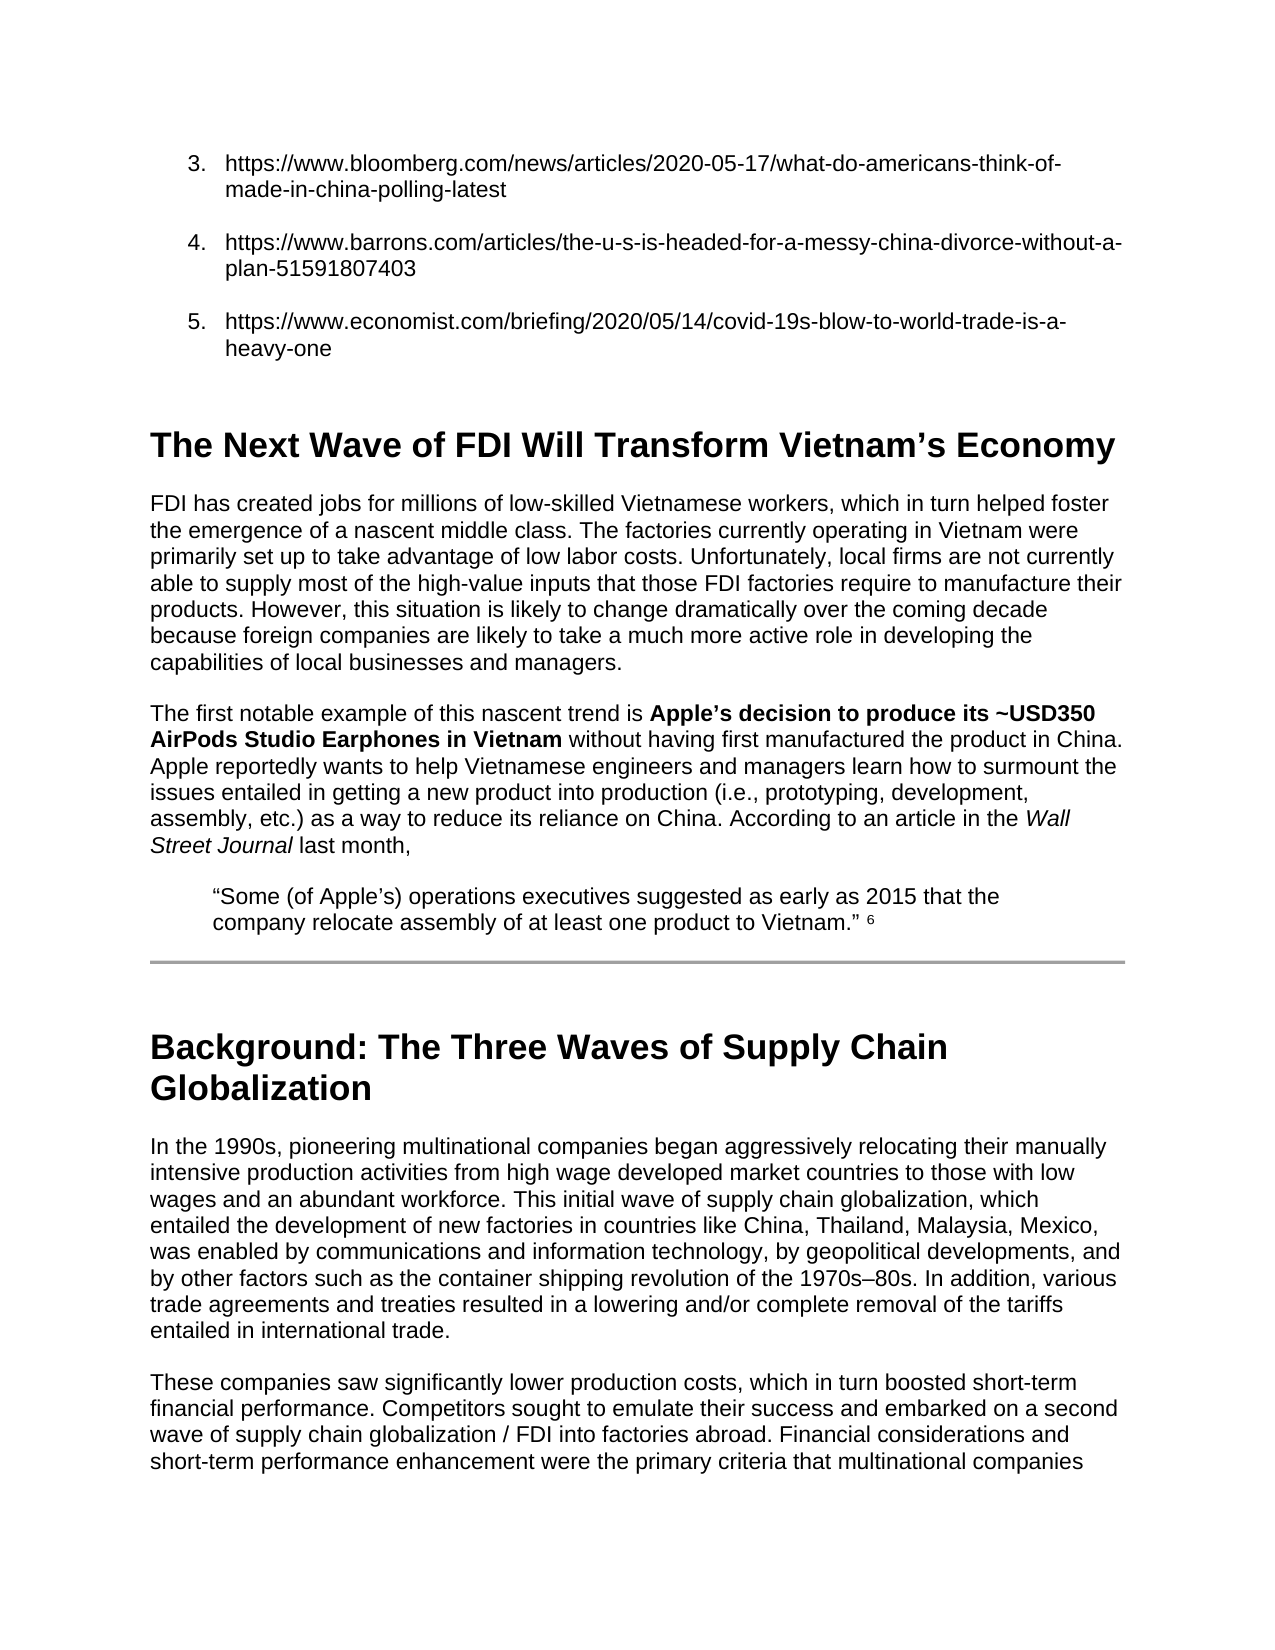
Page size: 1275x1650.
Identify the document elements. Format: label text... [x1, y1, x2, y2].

subtitle The Next Wave of FDI Will Transform Vietnam’s Economy [150, 425, 1125, 465]
subtitle Background: The Three Waves of Supply Chain Globalization [150, 1026, 1125, 1108]
list https://www.barrons.com/articles/the-u-s-is-headed-for-a-messy-china-divorce-without-a-plan-51591807403 [187, 229, 1125, 308]
text The first notable example of this nascent trend is Apple’s decision to produce its ~USD350 AirPods Studio Earphones in Vietnam without having first manufactured the product in China. Apple reportedly wants to help Vietnamese engineers and managers learn how to surmount the issues entailed in getting a new product into production (i.e., prototyping, development, assembly, etc.) as a way to reduce its reliance on China. According to an article in the Wall Street Journal last month, [150, 700, 1125, 858]
list https://www.bloomberg.com/news/articles/2020-05-17/what-do-americans-think-of-made-in-china-polling-latest [187, 150, 1125, 229]
text “Some (of Apple’s) operations executives suggested as early as 2015 that the company relocate assembly of at least one product to Vietnam.” ⁶ [212, 883, 1062, 936]
text In the 1990s, pioneering multinational companies began aggressively relocating their manually intensive production activities from high wage developed market countries to those with low wages and an abundant workforce. This initial wave of supply chain globalization, which entailed the development of new factories in countries like China, Thailand, Malaysia, Mexico, was enabled by communications and information technology, by geopolitical developments, and by other factors such as the container shipping revolution of the 1970s–80s. In addition, various trade agreements and treaties resulted in a lowering and/or complete removal of the tariffs entailed in international trade. [150, 1133, 1125, 1344]
list https://www.economist.com/briefing/2020/05/14/covid-19s-blow-to-world-trade-is-a-heavy-one [187, 308, 1125, 387]
text FDI has created jobs for millions of low-skilled Vietnamese workers, which in turn helped foster the emergence of a nascent middle class. The factories currently operating in Vietnam were primarily set up to take advantage of low labor costs. Unfortunately, local firms are not currently able to supply most of the high-value inputs that those FDI factories require to manufacture their products. However, this situation is likely to change dramatically over the coming decade because foreign companies are likely to take a much more active role in developing the capabilities of local businesses and managers. [150, 490, 1125, 675]
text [150, 1369, 1125, 1474]
